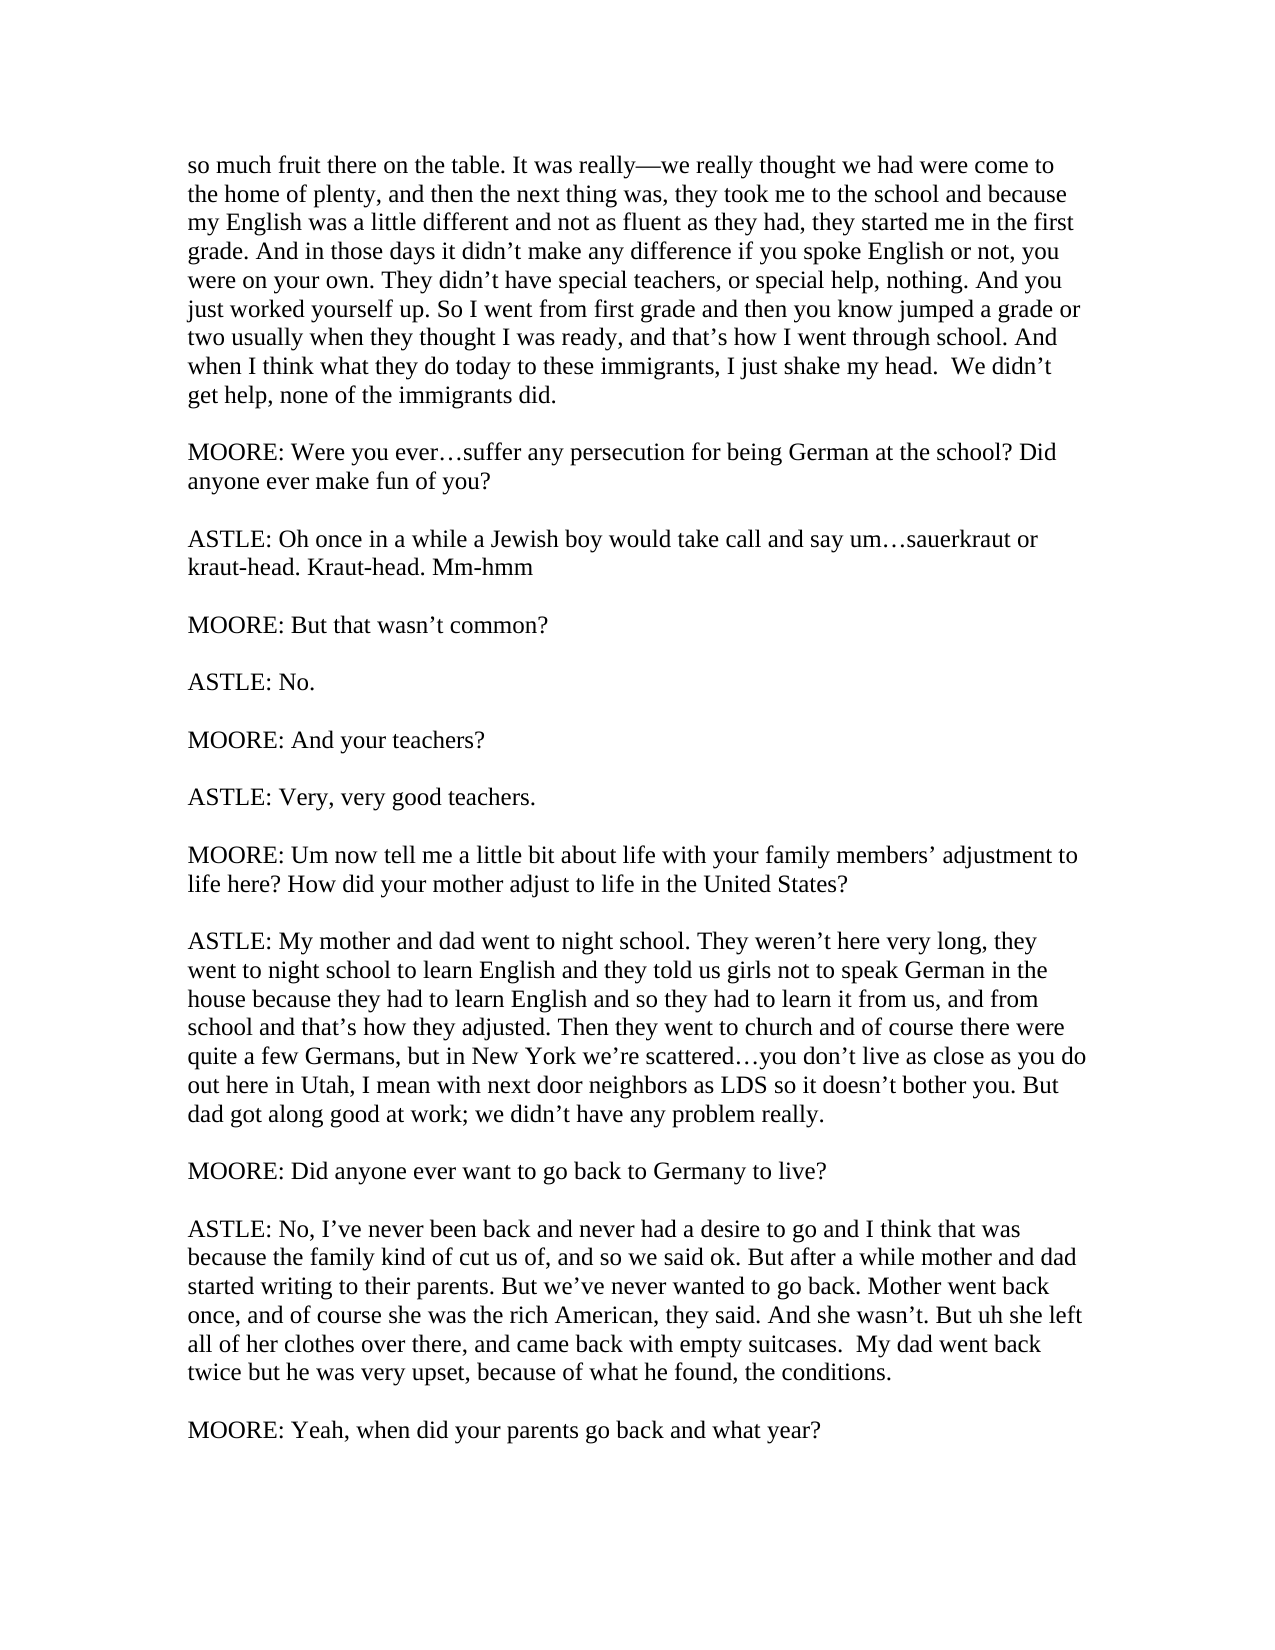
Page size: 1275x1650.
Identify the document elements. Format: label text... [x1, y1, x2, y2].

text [187, 150, 1087, 409]
text MOORE: Um now tell me a little bit about life with your family members’ adjustment to life here? How did your mother adjust to life in the United States? [187, 840, 1087, 897]
text MOORE: And your teachers? [187, 725, 1087, 754]
text MOORE: But that wasn’t common? [187, 610, 1087, 639]
text MOORE: Were you ever…suffer any persecution for being German at the school? Did anyone ever make fun of you? [187, 437, 1087, 495]
text ASTLE: Oh once in a while a Jewish boy would take call and say um…sauerkraut or kraut-head. Kraut-head. Mm-hmm [187, 524, 1087, 581]
text ASTLE: No. [187, 667, 1087, 696]
text ASTLE: My mother and dad went to night school. They weren’t here very long, they went to night school to learn English and they told us girls not to speak German in the house because they had to learn English and so they had to learn it from us, and from school and that’s how they adjusted. Then they went to church and of course there were quite a few Germans, but in New York we’re scattered…you don’t live as close as you do out here in Utah, I mean with next door neighbors as LDS so it doesn’t bother you. But dad got along good at work; we didn’t have any problem really. [187, 926, 1087, 1127]
text MOORE: Did anyone ever want to go back to Germany to live? [187, 1156, 1087, 1185]
text ASTLE: Very, very good teachers. [187, 782, 1087, 811]
text MOORE: Yeah, when did your parents go back and what year? [187, 1415, 1087, 1444]
text ASTLE: No, I’ve never been back and never had a desire to go and I think that was because the family kind of cut us of, and so we said ok. But after a while mother and dad started writing to their parents. But we’ve never wanted to go back. Mother went back once, and of course she was the rich American, they said. And she wasn’t. But uh she left all of her clothes over there, and came back with empty suitcases. My dad went back twice but he was very upset, because of what he found, the conditions. [187, 1214, 1087, 1386]
